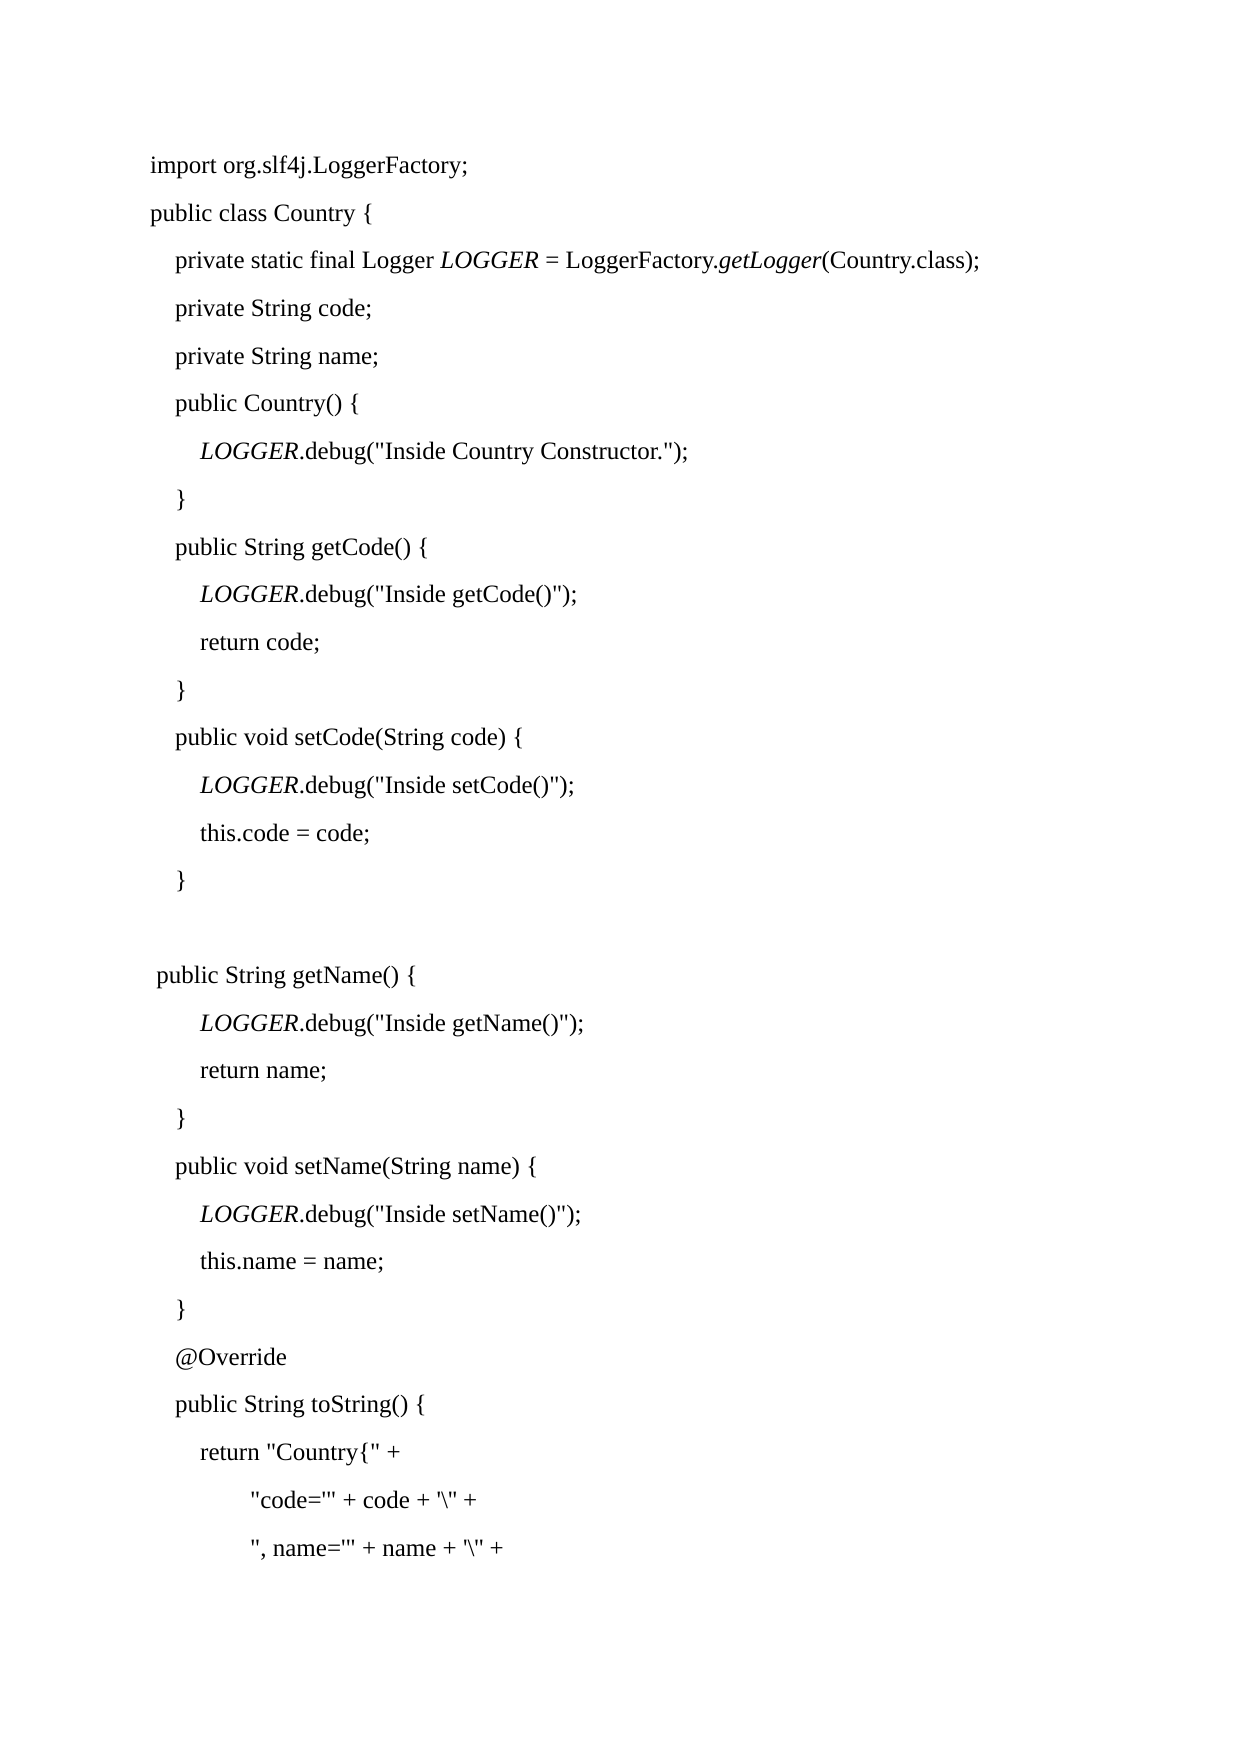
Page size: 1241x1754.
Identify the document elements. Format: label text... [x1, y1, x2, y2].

text public Country() { [150, 388, 1090, 417]
text return name; [150, 1056, 1090, 1084]
text public String getName() { [150, 960, 1090, 989]
text this.code = code; [150, 818, 1090, 847]
text private String code; [150, 293, 1090, 322]
text "code='" + code + '\'' + [150, 1485, 1090, 1514]
text private static final Logger LOGGER = LoggerFactory.getLogger(Country.class); [150, 245, 1090, 274]
text } [150, 1294, 1090, 1323]
text } [150, 484, 1090, 513]
text public void setCode(String code) { [150, 722, 1090, 751]
text } [150, 1103, 1090, 1132]
text public void setName(String name) { [150, 1151, 1090, 1180]
text } [150, 675, 1090, 703]
text LOGGER.debug("Inside setName()"); [150, 1199, 1090, 1227]
text import org.slf4j.LoggerFactory; [150, 150, 1090, 179]
text return code; [150, 627, 1090, 656]
text LOGGER.debug("Inside Country Constructor."); [150, 436, 1090, 465]
text private String name; [150, 341, 1090, 369]
text LOGGER.debug("Inside getCode()"); [150, 579, 1090, 608]
text public String getCode() { [150, 532, 1090, 560]
text this.name = name; [150, 1246, 1090, 1275]
text ", name='" + name + '\'' + [150, 1533, 1090, 1561]
text LOGGER.debug("Inside getName()"); [150, 1008, 1090, 1037]
text return "Country{" + [150, 1437, 1090, 1466]
text public String toString() { [150, 1389, 1090, 1418]
text } [150, 866, 1090, 894]
text public class Country { [150, 198, 1090, 226]
text @Override [150, 1342, 1090, 1371]
text LOGGER.debug("Inside setCode()"); [150, 770, 1090, 799]
